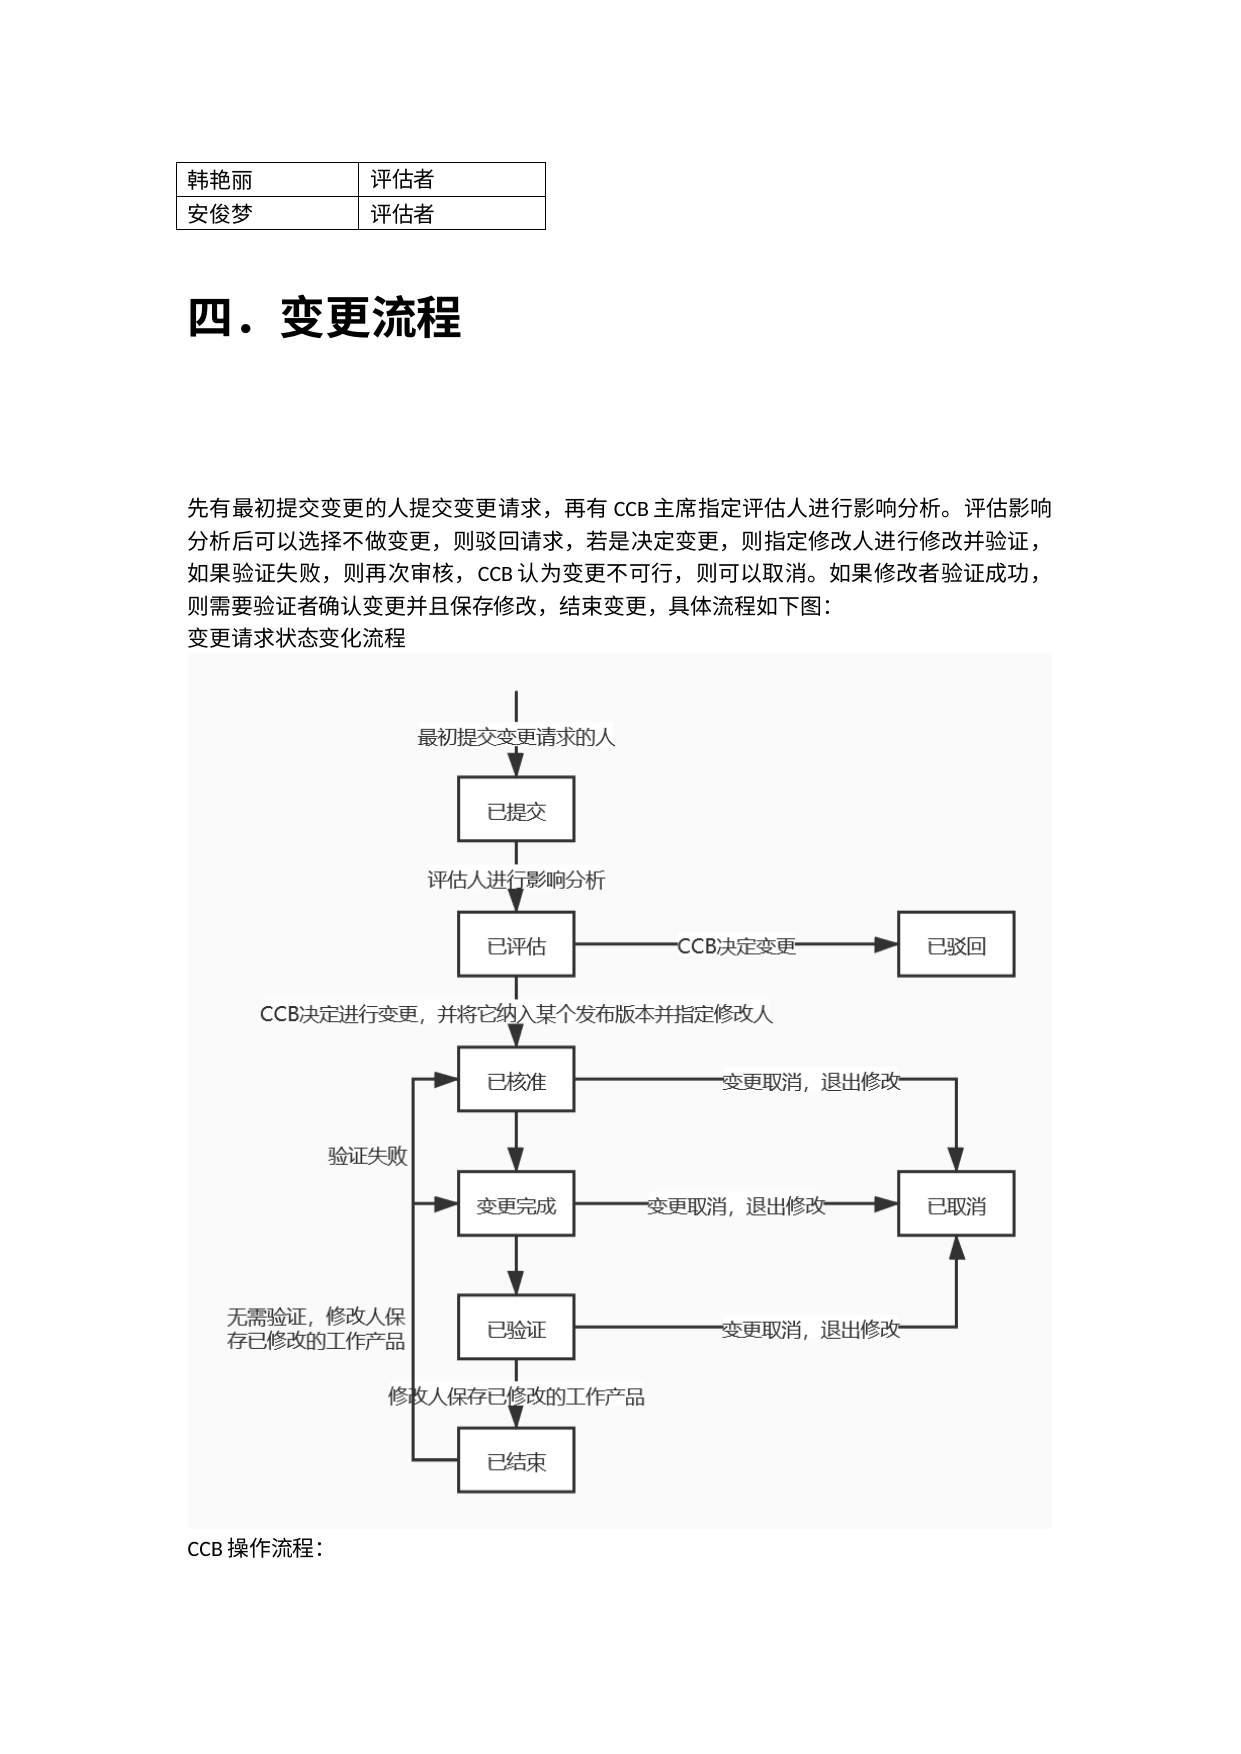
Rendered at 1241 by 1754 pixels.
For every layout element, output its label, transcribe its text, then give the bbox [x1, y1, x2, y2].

picture [187, 653, 1052, 1529]
text 变更请求状态变化流程 [187, 621, 1053, 653]
text CCB操作流程： [187, 1531, 1053, 1563]
table_cell 评估者 [359, 163, 545, 196]
text 先有最初提交变更的人提交变更请求，再有CCB主席指定评估人进行影响分析。评估影响分析后可以选择不做变更，则驳回请求，若是决定变更，则指定修改人进行修改并验证，如果验证失败，则再次审核，CCB认为变更不可行，则可以取消。如果修改者验证成功，则需要验证者确认变更并且保存修改，结束变更，具体流程如下图： [187, 491, 1053, 621]
table_cell 安俊梦 [177, 197, 358, 229]
subtitle 四．变更流程 [187, 266, 1053, 363]
table_cell 评估者 [359, 197, 545, 229]
table_cell 韩艳丽 [177, 163, 358, 196]
